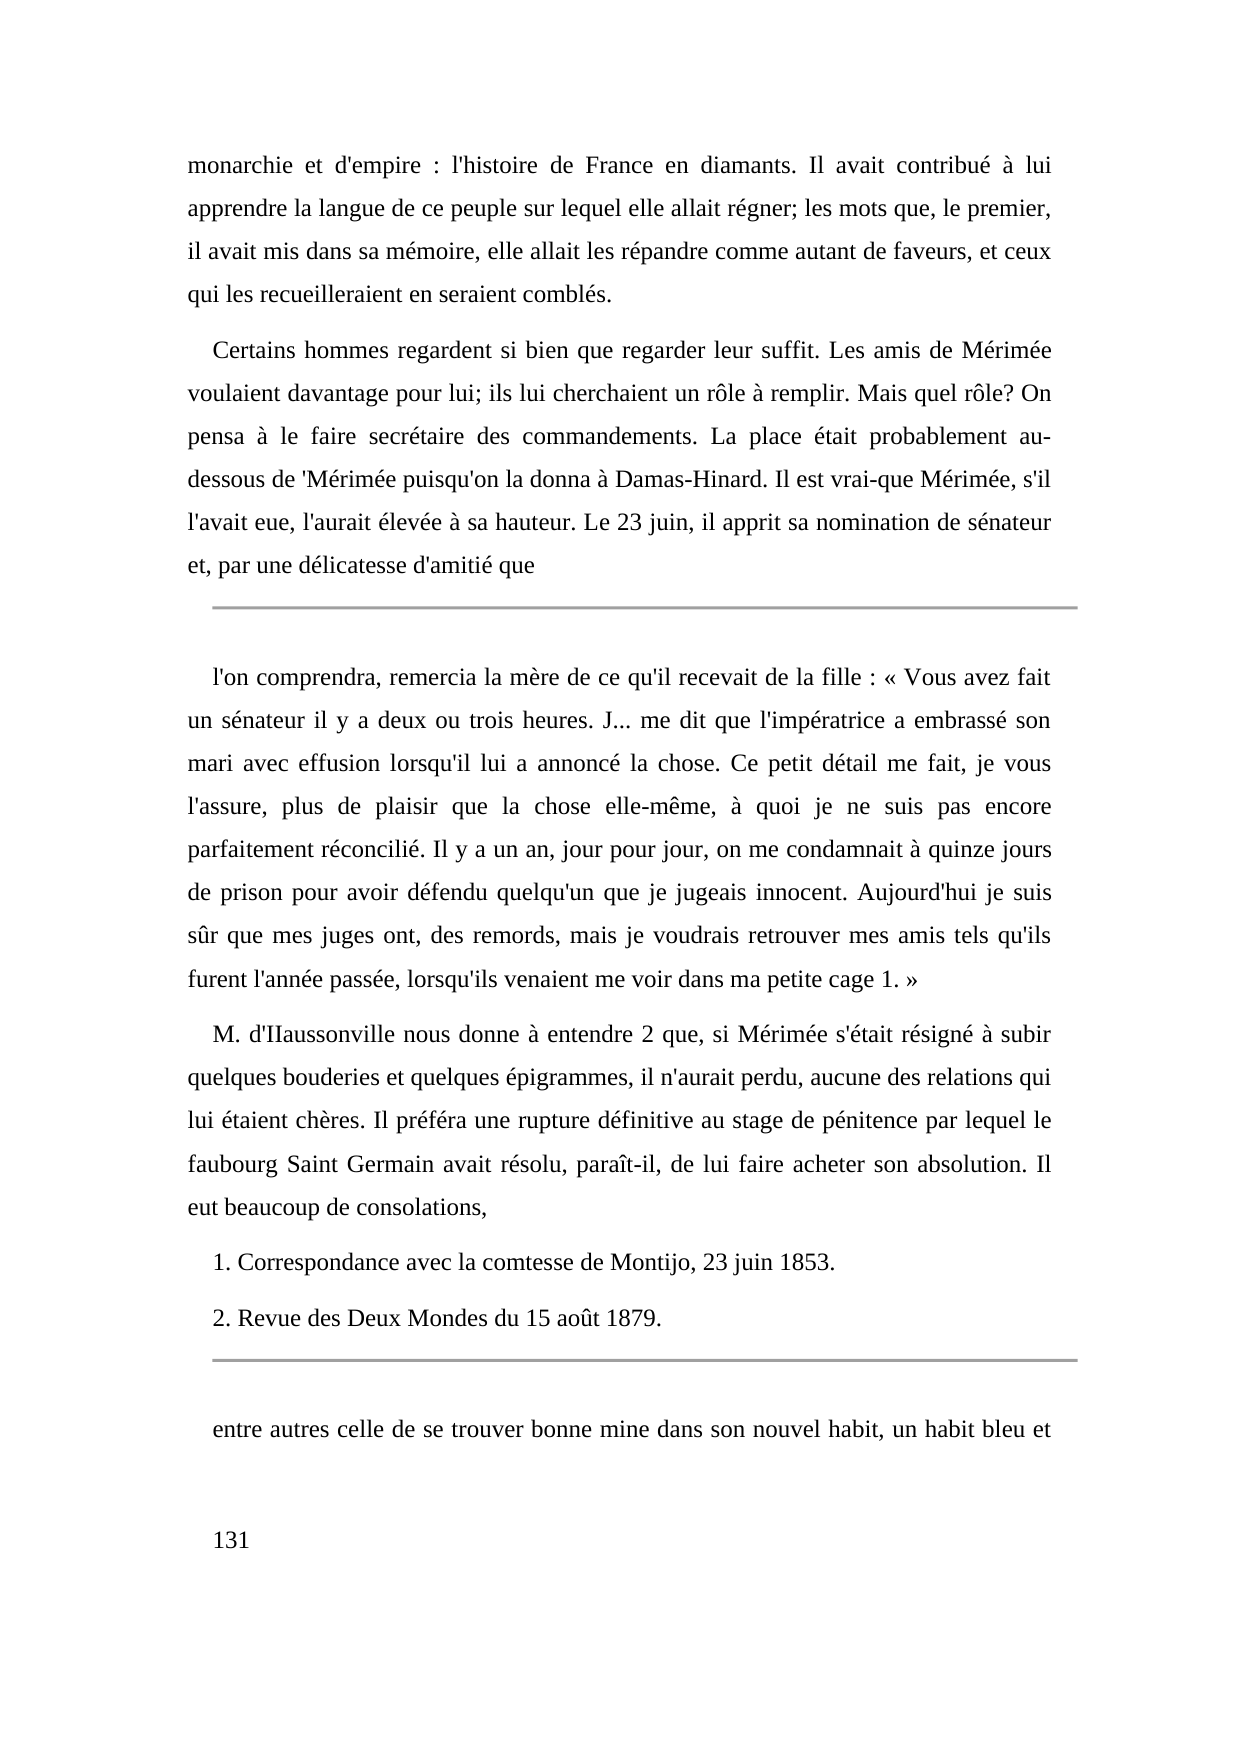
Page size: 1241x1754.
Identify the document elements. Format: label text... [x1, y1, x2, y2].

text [187, 1414, 1053, 1443]
text l'on comprendra, remercia la mère de ce qu'il recevait de la fille : « Vous avez fait un sénateur il y a deux ou trois heures. J... me dit que l'impératrice a embrassé son mari avec effusion lorsqu'il lui a annoncé la chose. Ce petit détail me fait, je vous l'assure, plus de plaisir que la chose elle-même, à quoi je ne suis pas encore parfaitement réconcilié. Il y a un an, jour pour jour, on me condamnait à quinze jours de prison pour avoir défendu quelqu'un que je jugeais innocent. Aujourd'hui je suis sûr que mes juges ont, des remords, mais je voudrais retrouver mes amis tels qu'ils furent l'année passée, lorsqu'ils venaient me voir dans ma petite cage 1. » [187, 662, 1053, 992]
text M. d'IIaussonville nous donne à entendre 2 que, si Mérimée s'était résigné à subir quelques bouderies et quelques épigrammes, il n'aurait perdu, aucune des relations qui lui étaient chères. Il préféra une rupture définitive au stage de pénitence par lequel le faubourg Saint Germain avait résolu, paraît-il, de lui faire acheter son absolution. Il eut beaucoup de consolations, [187, 1019, 1053, 1221]
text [187, 150, 1053, 308]
text 2. Revue des Deux Mondes du 15 août 1879. [187, 1303, 1053, 1332]
text Certains hommes regardent si bien que regarder leur suffit. Les amis de Mérimée voulaient davantage pour lui; ils lui cherchaient un rôle à remplir. Mais quel rôle? On pensa à le faire secrétaire des commandements. La place était probablement au-dessous de 'Mérimée puisqu'on la donna à Damas-Hinard. Il est vrai-que Mérimée, s'il l'avait eue, l'aurait élevée à sa hauteur. Le 23 juin, il apprit sa nomination de sénateur et, par une délicatesse d'amitié que [187, 335, 1053, 579]
text 1. Correspondance avec la comtesse de Montijo, 23 juin 1853. [187, 1247, 1053, 1276]
